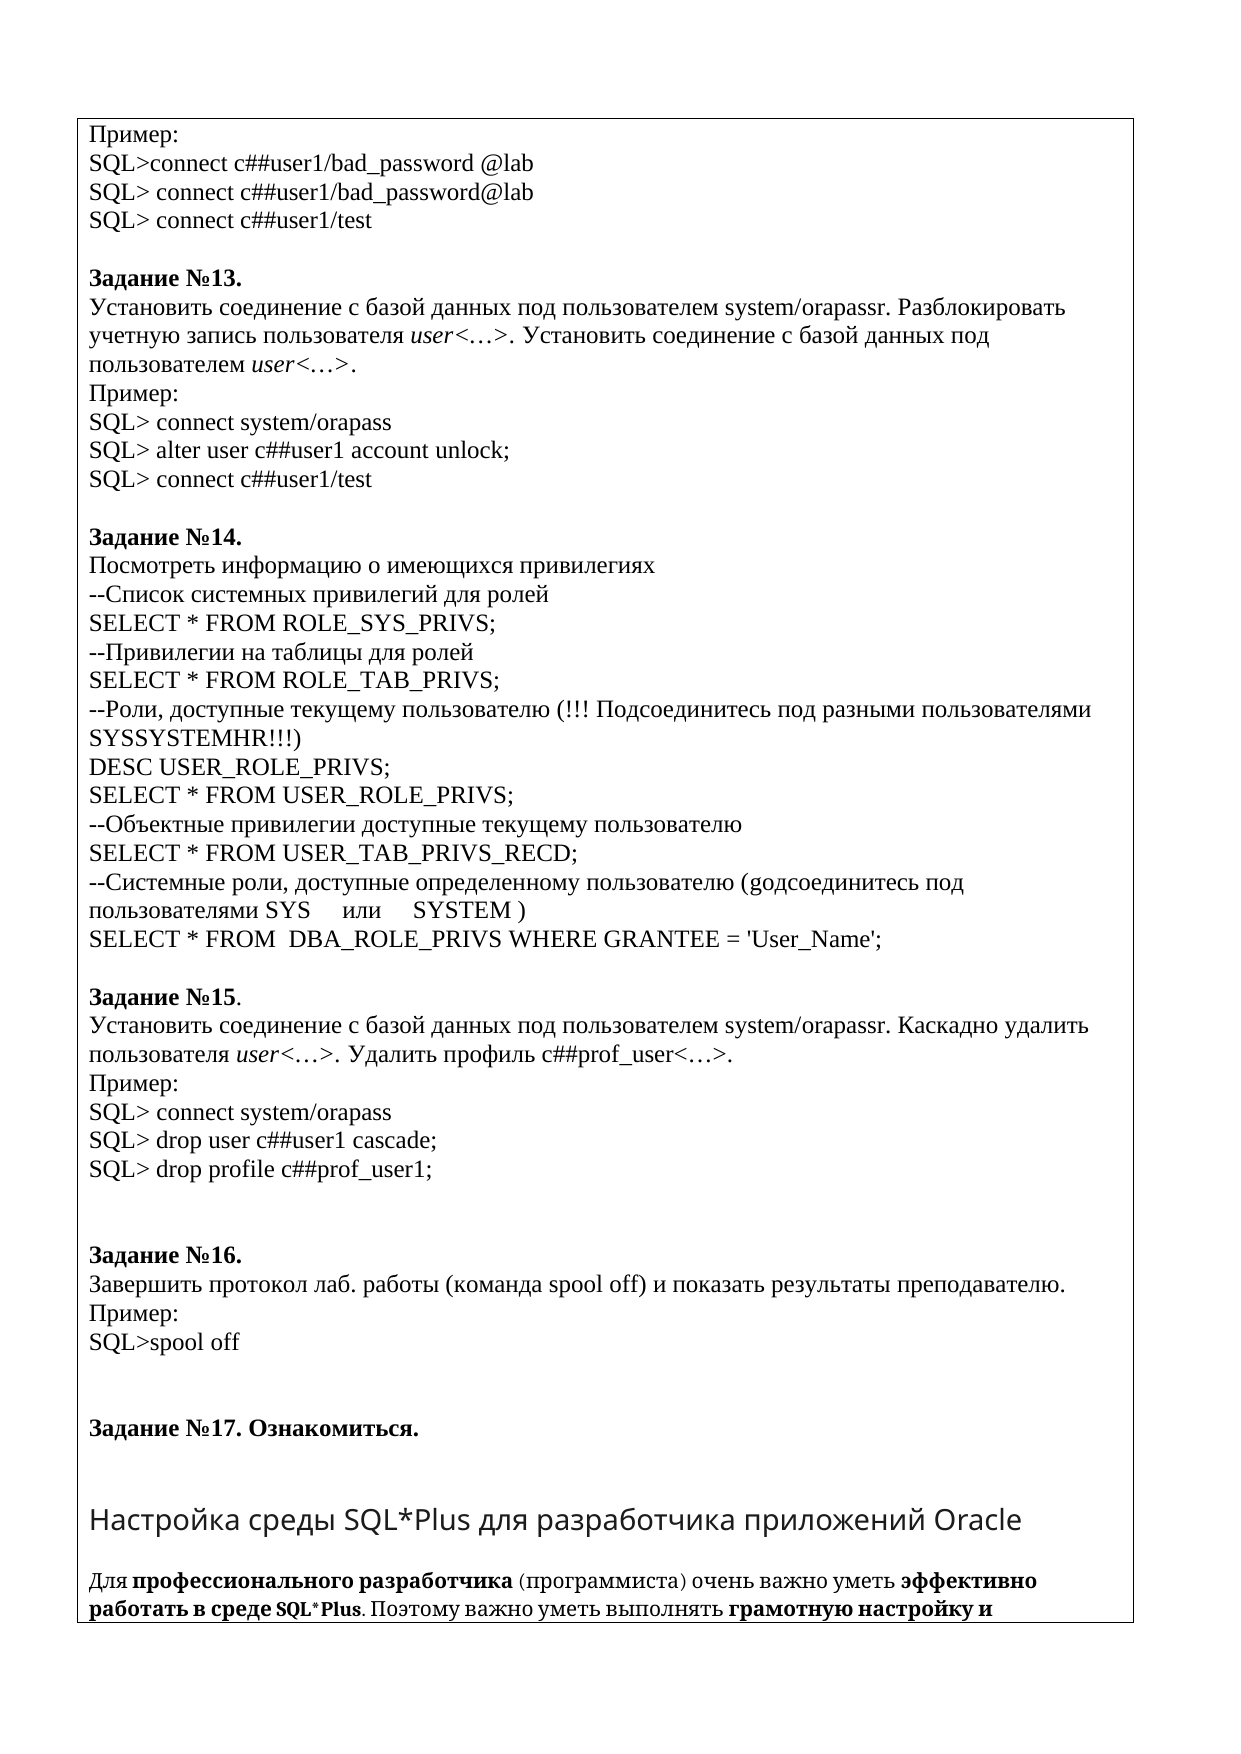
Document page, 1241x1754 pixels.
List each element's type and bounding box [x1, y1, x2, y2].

table_cell [78, 119, 1133, 1622]
